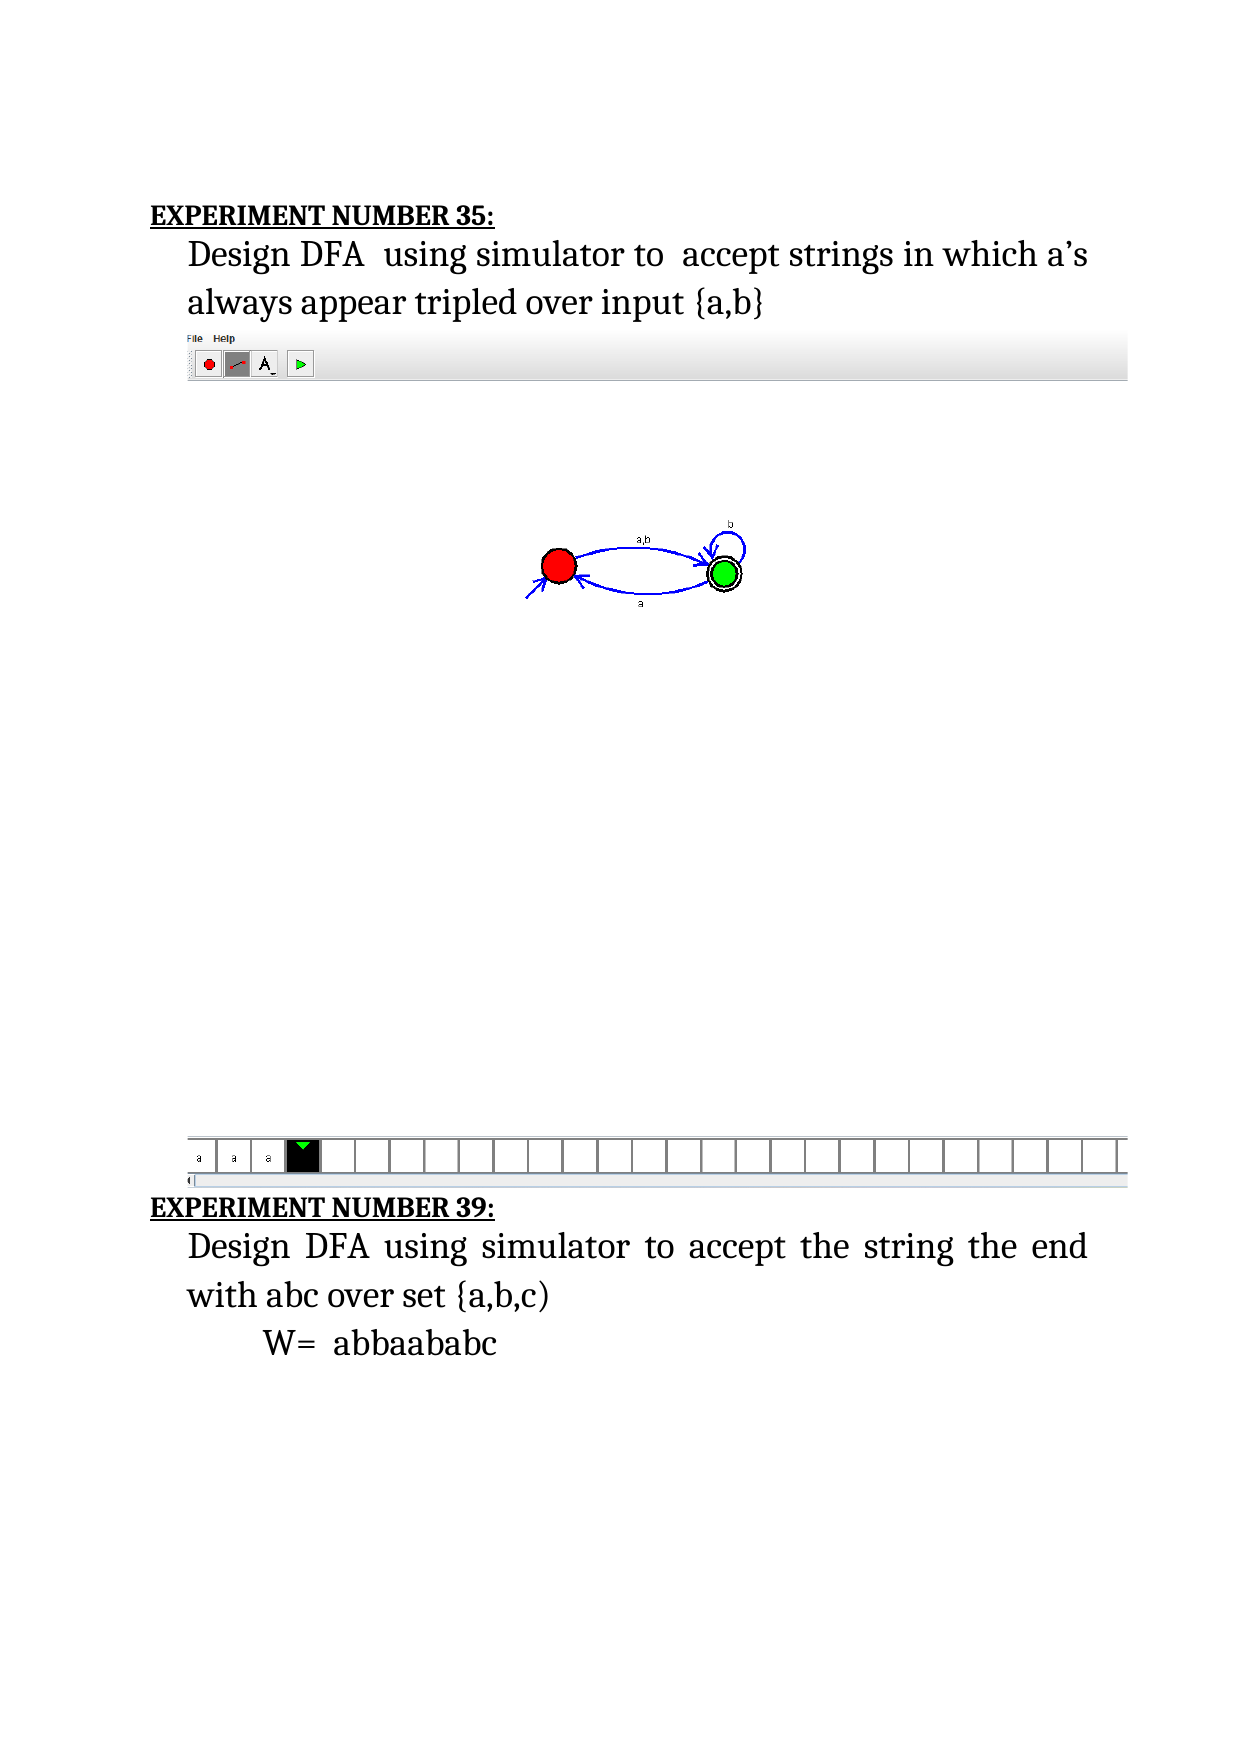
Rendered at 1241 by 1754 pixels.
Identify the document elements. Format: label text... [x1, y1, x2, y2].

text EXPERIMENT NUMBER 39: [150, 1191, 1090, 1225]
text W= abbaababc [262, 1322, 1090, 1365]
picture [187, 329, 1128, 1188]
text EXPERIMENT NUMBER 35: [150, 199, 1090, 232]
text Design DFA using simulator to accept the string the end with abc over set {a,b,c) [187, 1225, 1090, 1316]
text Design DFA using simulator to accept strings in which a’s always appear tripled over input {a,b} [187, 232, 1090, 324]
